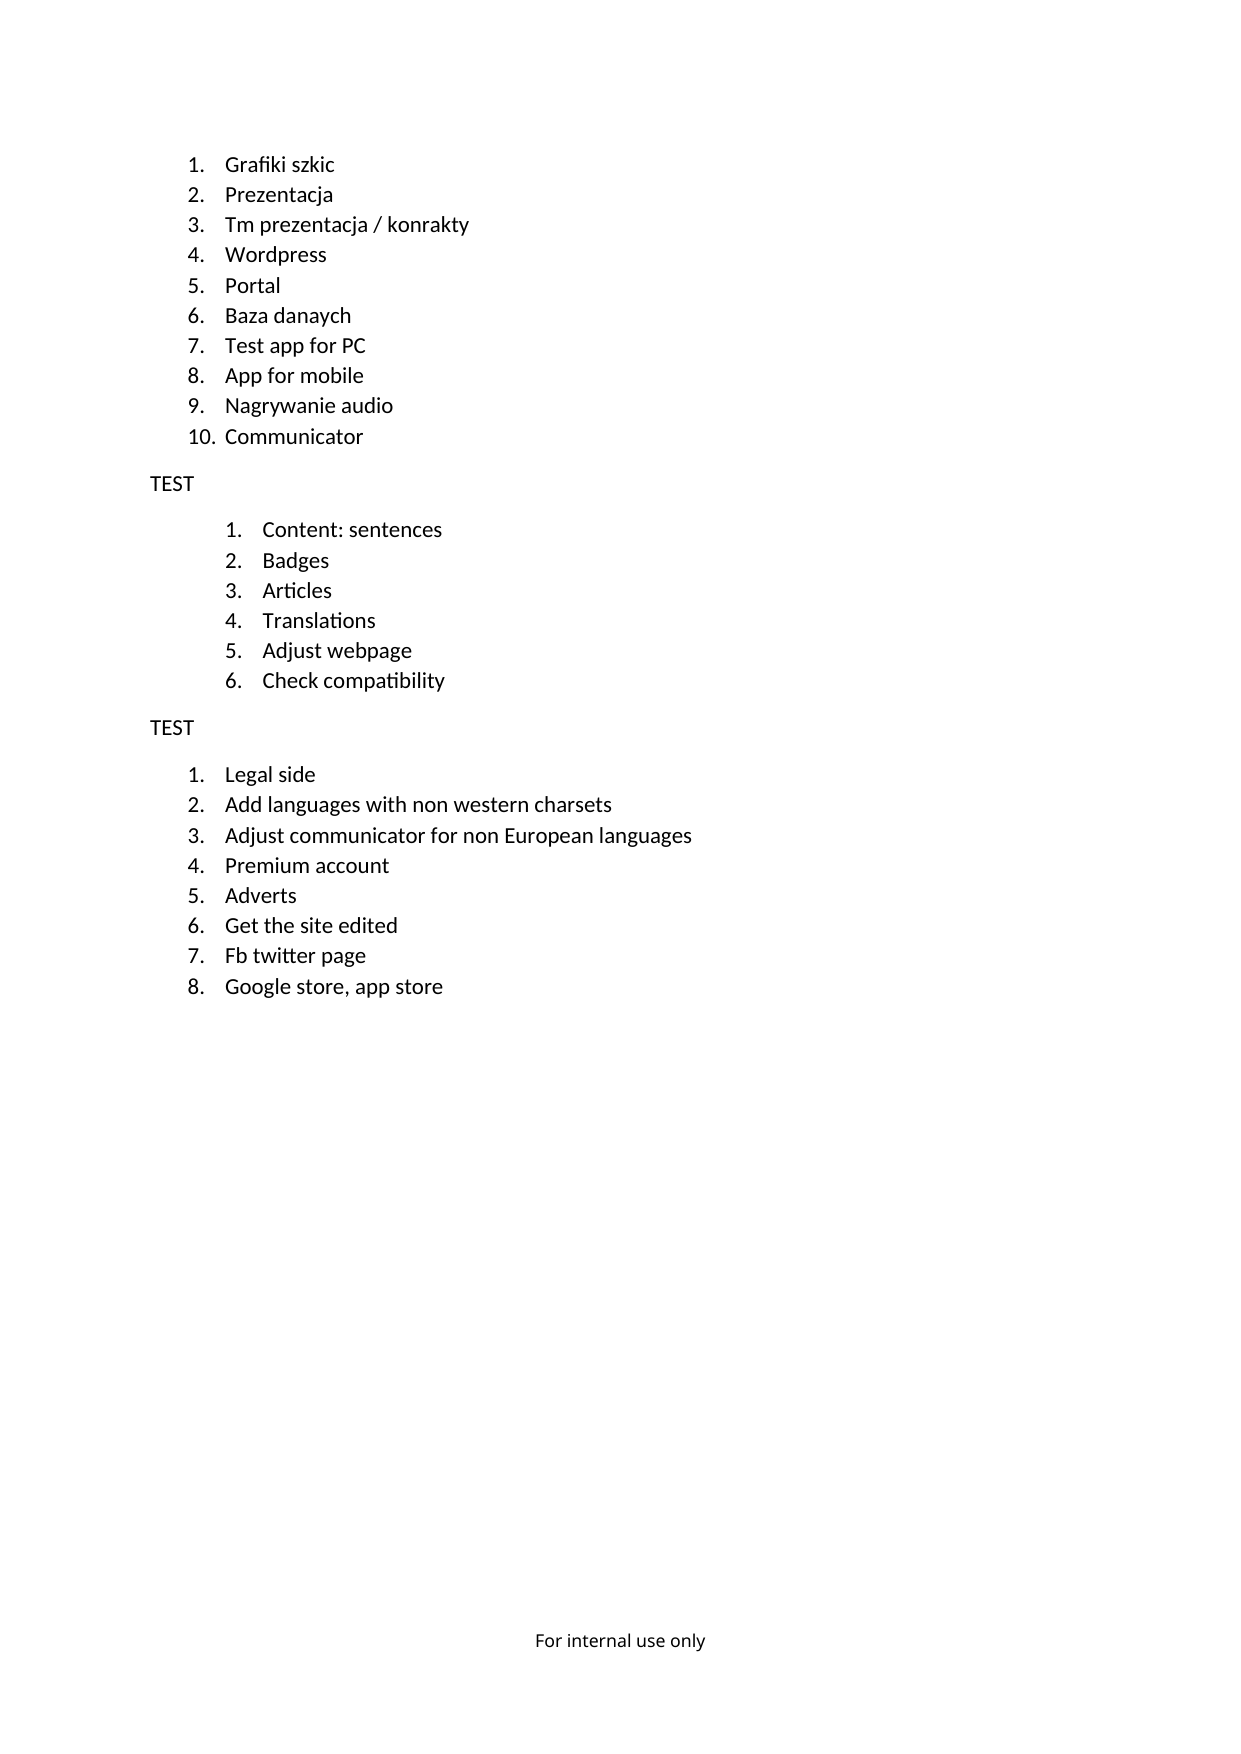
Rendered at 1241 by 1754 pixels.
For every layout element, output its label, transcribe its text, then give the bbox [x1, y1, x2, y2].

list Tm prezentacja / konrakty [187, 210, 1090, 238]
list Grafiki szkic [187, 150, 1090, 178]
list Translations [225, 606, 1090, 634]
list Communicator [187, 422, 1090, 450]
list Fb twitter page [187, 942, 1090, 970]
list Portal [187, 271, 1090, 299]
list Articles [225, 576, 1090, 604]
text TEST [150, 469, 1090, 497]
list Badges [225, 546, 1090, 574]
list Adverts [187, 881, 1090, 909]
list Nagrywanie audio [187, 392, 1090, 420]
list Test app for PC [187, 331, 1090, 359]
list Premium account [187, 851, 1090, 879]
list Google store, app store [187, 972, 1090, 1000]
list Prezentacja [187, 180, 1090, 208]
list Check compatibility [225, 667, 1090, 695]
list Add languages with non western charsets [187, 791, 1090, 819]
list Adjust communicator for non European languages [187, 821, 1090, 849]
list App for mobile [187, 361, 1090, 389]
text TEST [150, 713, 1090, 742]
list Adjust webpage [225, 636, 1090, 664]
list Baza danaych [187, 301, 1090, 329]
list Get the site edited [187, 911, 1090, 939]
list Wordpress [187, 241, 1090, 269]
list Legal side [187, 760, 1090, 788]
list Content: sentences [225, 516, 1090, 544]
